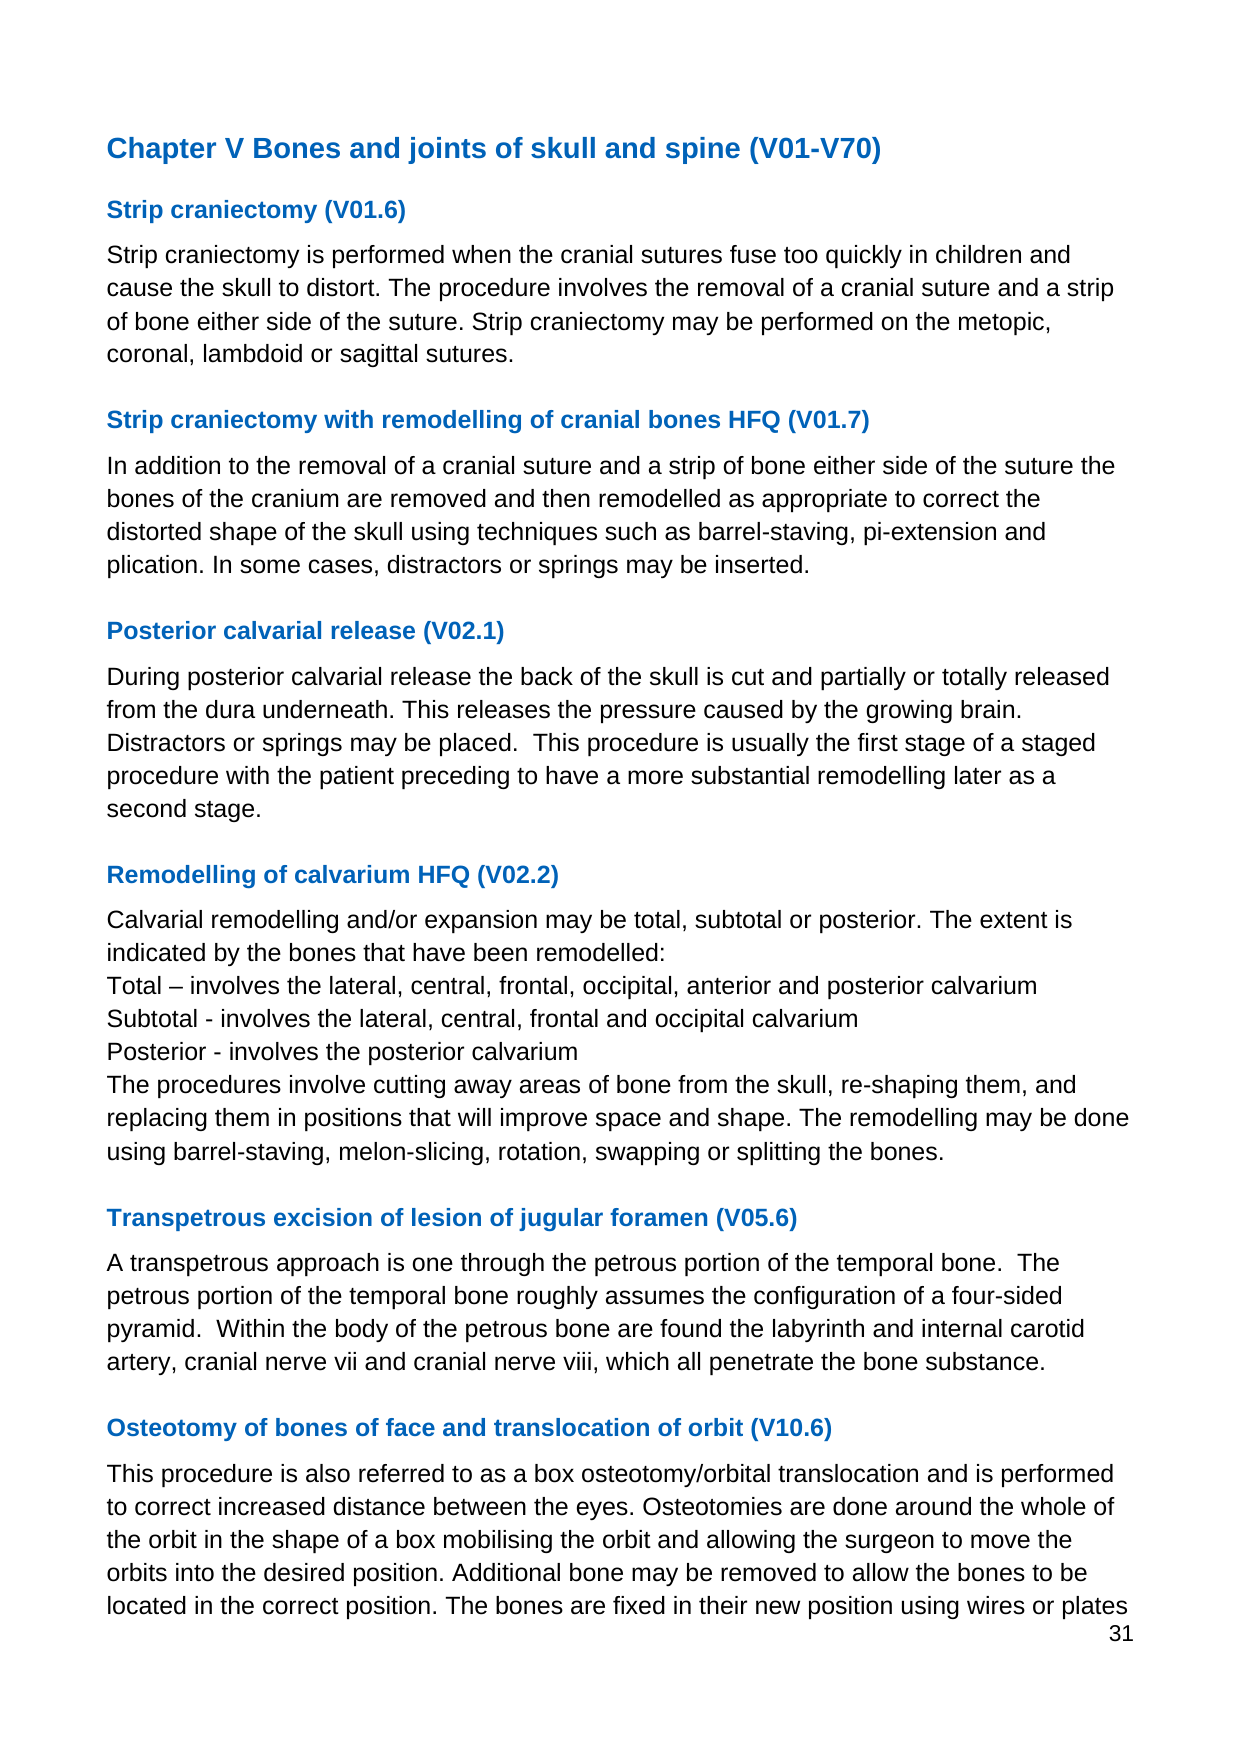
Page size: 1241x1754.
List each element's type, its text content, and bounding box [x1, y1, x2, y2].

text During posterior calvarial release the back of the skull is cut and partially or totally released from the dura underneath. This releases the pressure caused by the growing brain. Distractors or springs may be placed. This procedure is usually the first stage of a staged procedure with the patient preceding to have a more substantial remodelling later as a second stage. [106, 662, 1134, 822]
subtitle Strip craniectomy (V01.6) [106, 195, 1134, 224]
subtitle Strip craniectomy with remodelling of cranial bones HFQ (V01.7) [106, 406, 1134, 434]
subtitle Posterior calvarial release (V02.1) [106, 616, 1134, 645]
subtitle Chapter V Bones and joints of skull and spine (V01-V70) [106, 131, 1134, 165]
text Calvarial remodelling and/or expansion may be total, subtotal or posterior. The extent is indicated by the bones that have been remodelled: [106, 905, 1134, 967]
subtitle Transpetrous excision of lesion of jugular foramen (V05.6) [106, 1202, 1134, 1231]
text Strip craniectomy is performed when the cranial sutures fuse too quickly in children and cause the skull to distort. The procedure involves the removal of a cranial suture and a strip of bone either side of the suture. Strip craniectomy may be performed on the metopic, coronal, lambdoid or sagittal sutures. [106, 240, 1134, 368]
text Posterior - involves the posterior calvarium [106, 1037, 1134, 1066]
text A transpetrous approach is one through the petrous portion of the temporal bone. The petrous portion of the temporal bone roughly assumes the configuration of a four-sided pyramid. Within the body of the petrous bone are found the labyrinth and internal carotid artery, cranial nerve vii and cranial nerve viii, which all penetrate the bone substance. [106, 1248, 1134, 1376]
text Total – involves the lateral, central, frontal, occipital, anterior and posterior calvarium [106, 971, 1134, 1000]
text The procedures involve cutting away areas of bone from the skull, re-shaping them, and replacing them in positions that will improve space and shape. The remodelling may be done using barrel-staving, melon-slicing, rotation, swapping or splitting the bones. [106, 1070, 1134, 1165]
subtitle Osteotomy of bones of face and translocation of orbit (V10.6) [106, 1413, 1134, 1442]
text Subtotal - involves the lateral, central, frontal and occipital calvarium [106, 1004, 1134, 1033]
text In addition to the removal of a cranial suture and a strip of bone either side of the suture the bones of the cranium are removed and then remodelled as appropriate to correct the distorted shape of the skull using techniques such as barrel-staving, pi-extension and plication. In some cases, distractors or springs may be inserted. [106, 451, 1134, 579]
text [106, 1459, 1134, 1619]
subtitle Remodelling of calvarium HFQ (V02.2) [106, 860, 1134, 888]
